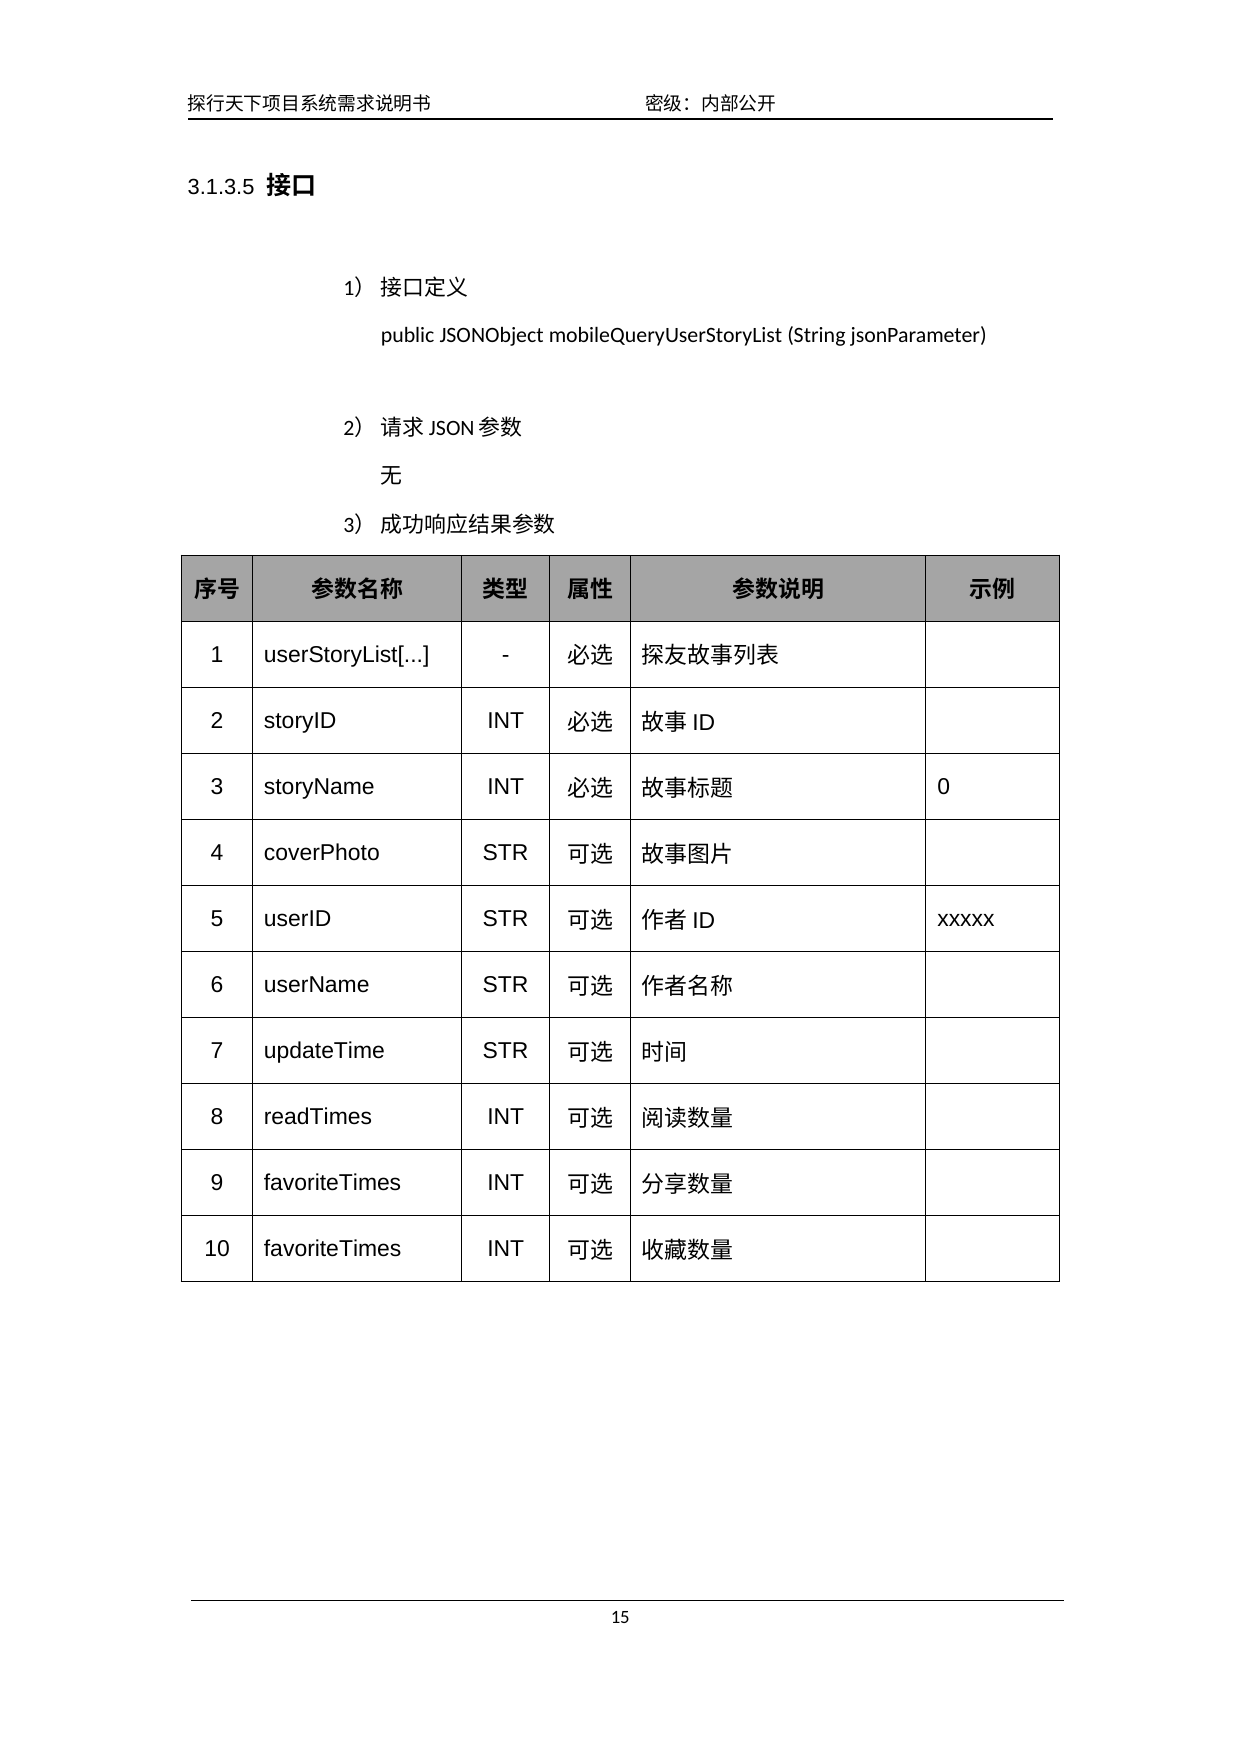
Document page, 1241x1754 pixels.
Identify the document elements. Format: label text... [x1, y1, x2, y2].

table_cell [926, 688, 1059, 753]
table_cell 9 [182, 1150, 252, 1215]
table_cell favoriteTimes [253, 1216, 461, 1281]
table_cell readTimes [253, 1084, 461, 1149]
table_cell 7 [182, 1018, 252, 1083]
table_cell INT [462, 754, 549, 819]
table_cell INT [462, 688, 549, 753]
table_cell STR [462, 952, 549, 1017]
table_cell 5 [182, 886, 252, 951]
table_cell STR [462, 886, 549, 951]
table_cell [926, 952, 1059, 1017]
table_cell 10 [182, 1216, 252, 1281]
table_cell updateTime [253, 1018, 461, 1083]
list public JSONObject mobileQueryUserStoryList (String jsonParameter) [381, 318, 1053, 350]
table_header 参数名称 [253, 556, 461, 621]
table_cell 1 [182, 622, 252, 687]
table_cell 6 [182, 952, 252, 1017]
table_cell 故事图片 [631, 820, 925, 885]
table_cell 必选 [550, 688, 630, 753]
table_cell STR [462, 820, 549, 885]
table_cell INT [462, 1084, 549, 1149]
table_cell 4 [182, 820, 252, 885]
table_cell coverPhoto [253, 820, 461, 885]
table_cell 收藏数量 [631, 1216, 925, 1281]
table_cell 分享数量 [631, 1150, 925, 1215]
table_cell [926, 622, 1059, 687]
table_header 参数说明 [631, 556, 925, 621]
table_cell [926, 1216, 1059, 1281]
table_cell 可选 [550, 820, 630, 885]
table_header 示例 [926, 556, 1059, 621]
table_cell INT [462, 1216, 549, 1281]
table_cell userID [253, 886, 461, 951]
table_cell 0 [926, 754, 1059, 819]
table_cell - [462, 622, 549, 687]
list 成功响应结果参数 [343, 506, 1053, 539]
table_cell storyID [253, 688, 461, 753]
table_cell 作者名称 [631, 952, 925, 1017]
table_cell [926, 820, 1059, 885]
list 无 [381, 458, 1053, 490]
table_cell favoriteTimes [253, 1150, 461, 1215]
table_cell 可选 [550, 886, 630, 951]
table_cell 2 [182, 688, 252, 753]
table_header 类型 [462, 556, 549, 621]
table_cell [926, 1150, 1059, 1215]
table_cell userName [253, 952, 461, 1017]
table_cell 作者ID [631, 886, 925, 951]
table_cell 8 [182, 1084, 252, 1149]
table_cell storyName [253, 754, 461, 819]
table_header 属性 [550, 556, 630, 621]
table_cell 故事标题 [631, 754, 925, 819]
table_cell 可选 [550, 1084, 630, 1149]
table_cell 可选 [550, 1018, 630, 1083]
table_cell 可选 [550, 952, 630, 1017]
table_cell 必选 [550, 622, 630, 687]
table_cell 故事ID [631, 688, 925, 753]
table_header 序号 [182, 556, 252, 621]
table_cell 3 [182, 754, 252, 819]
table_cell 探友故事列表 [631, 622, 925, 687]
table_cell 阅读数量 [631, 1084, 925, 1149]
table_cell xxxxx [926, 886, 1059, 951]
table_cell STR [462, 1018, 549, 1083]
list 接口定义 [343, 269, 1053, 302]
table_cell userStoryList[...] [253, 622, 461, 687]
table_cell 可选 [550, 1150, 630, 1215]
list 请求JSON参数 [343, 409, 1053, 442]
table_cell 必选 [550, 754, 630, 819]
table_cell INT [462, 1150, 549, 1215]
table_cell [926, 1018, 1059, 1083]
table_cell 可选 [550, 1216, 630, 1281]
table_cell 时间 [631, 1018, 925, 1083]
subtitle 接口 [187, 151, 1053, 216]
table_cell [926, 1084, 1059, 1149]
